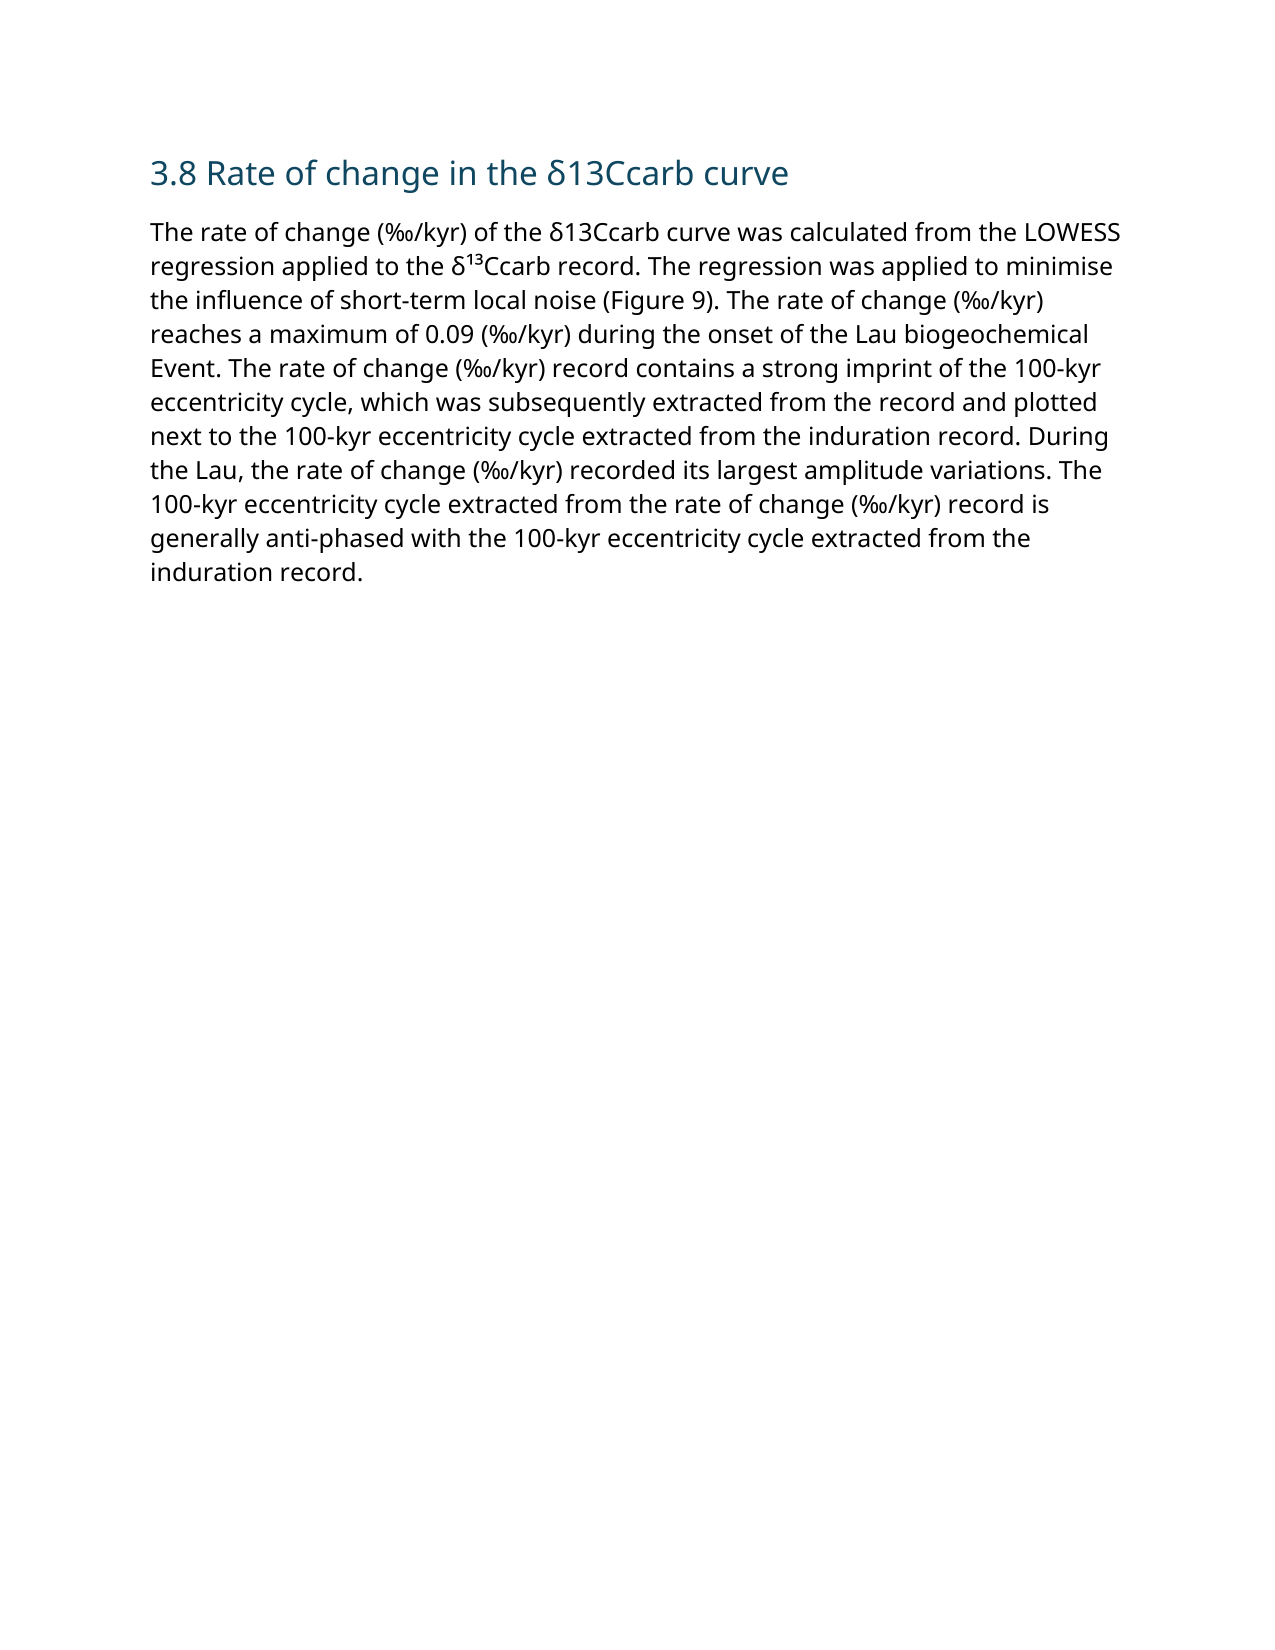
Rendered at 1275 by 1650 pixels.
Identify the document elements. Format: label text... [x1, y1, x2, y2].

text The rate of change (‰/kyr) of the δ13Ccarb curve was calculated from the LOWESS regression applied to the δ¹³Ccarb record. The regression was applied to minimise the influence of short-term local noise (Figure 9). The rate of change (‰/kyr) reaches a maximum of 0.09 (‰/kyr) during the onset of the Lau biogeochemical Event. The rate of change (‰/kyr) record contains a strong imprint of the 100-kyr eccentricity cycle, which was subsequently extracted from the record and plotted next to the 100-kyr eccentricity cycle extracted from the induration record. During the Lau, the rate of change (‰/kyr) recorded its largest amplitude variations. The 100-kyr eccentricity cycle extracted from the rate of change (‰/kyr) record is generally anti-phased with the 100-kyr eccentricity cycle extracted from the induration record. [150, 214, 1125, 589]
subtitle 3.8 Rate of change in the δ13Ccarb curve [150, 150, 1125, 195]
